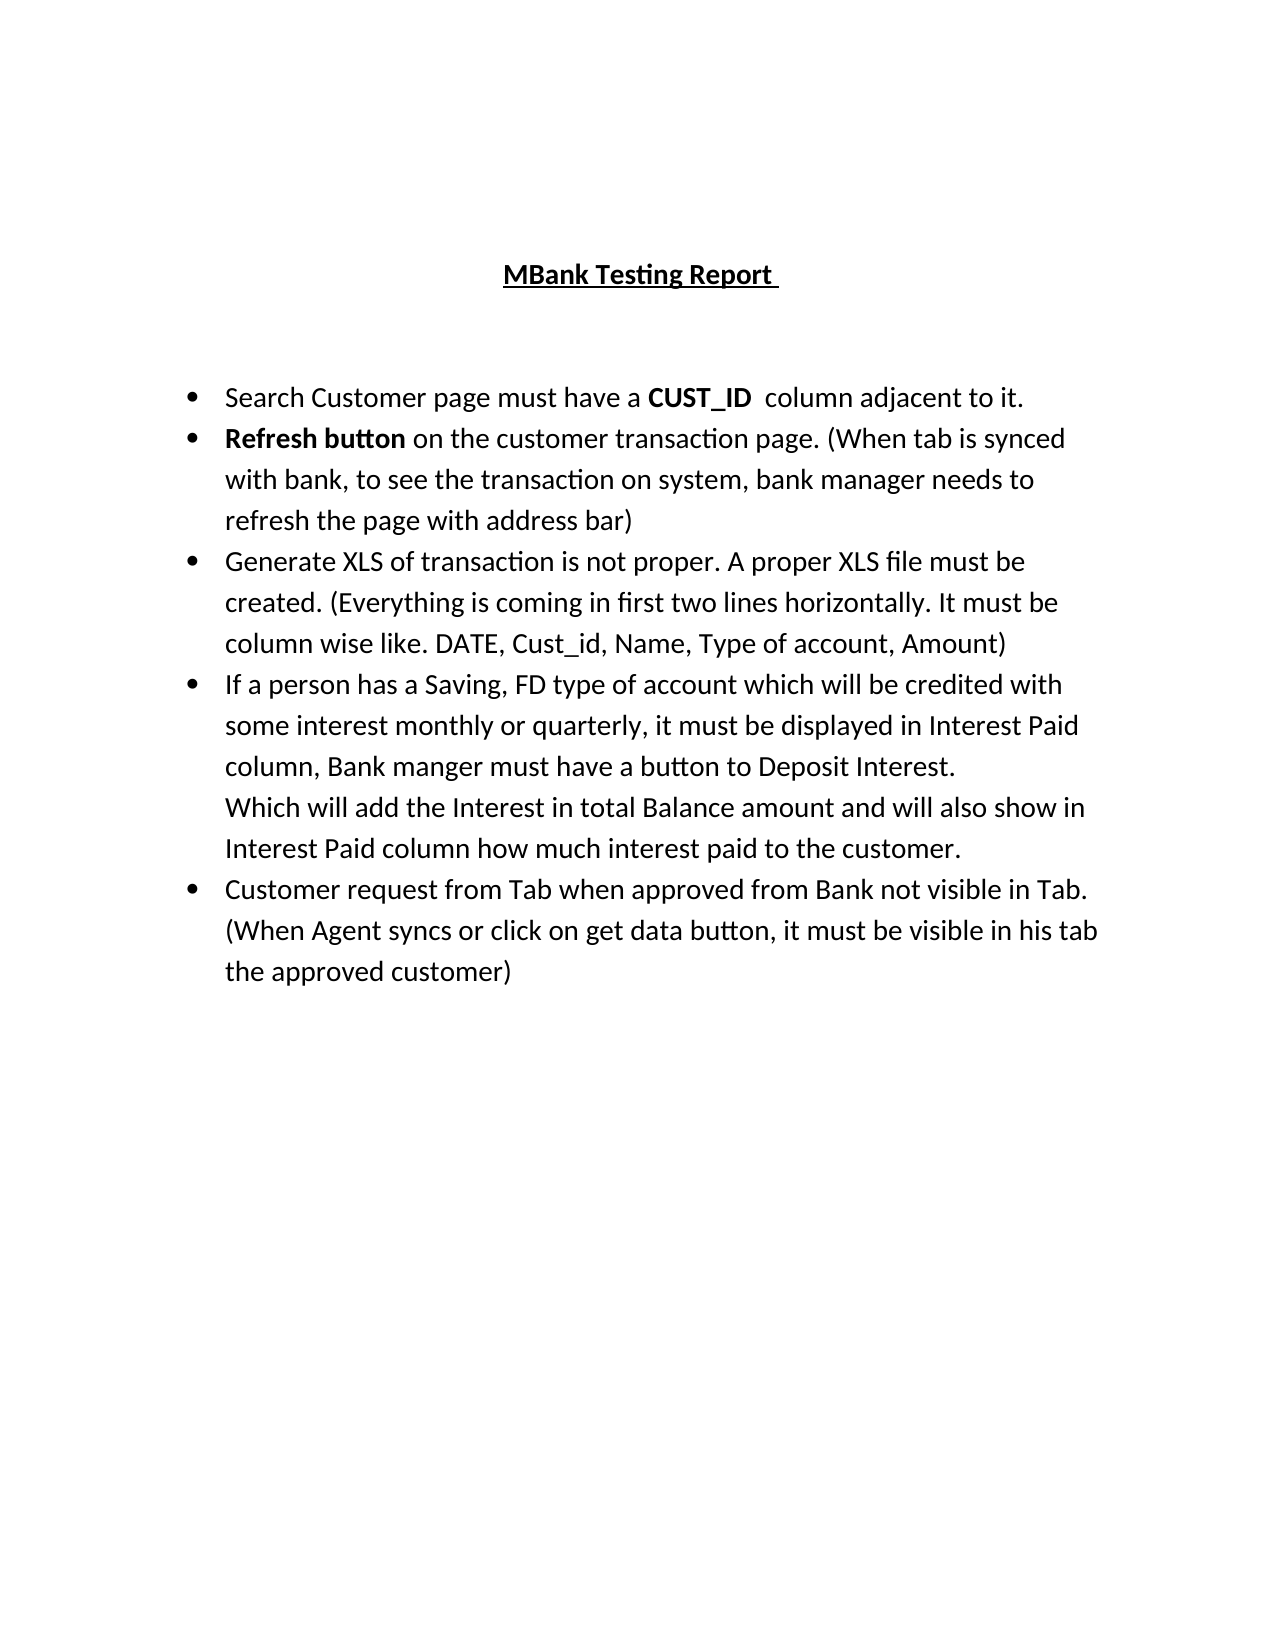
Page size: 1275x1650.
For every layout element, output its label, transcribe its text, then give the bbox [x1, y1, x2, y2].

list Which will add the Interest in total Balance amount and will also show in Interest Paid column how much interest paid to the customer. [225, 789, 1125, 866]
text MBank Testing Report [150, 256, 1125, 292]
list Generate XLS of transaction is not proper. A proper XLS file must be created. (Everything is coming in first two lines horizontally. It must be column wise like. DATE, Cust_id, Name, Type of account, Amount) [187, 543, 1125, 661]
list Search Customer page must have a CUST_ID column adjacent to it. [187, 379, 1125, 415]
list Customer request from Tab when approved from Bank not visible in Tab. (When Agent syncs or click on get data button, it must be visible in his tab the approved customer) [187, 871, 1125, 988]
list If a person has a Saving, FD type of account which will be credited with some interest monthly or quarterly, it must be displayed in Interest Paid column, Bank manger must have a button to Deposit Interest. [187, 666, 1125, 784]
list Refresh button on the customer transaction page. (When tab is synced with bank, to see the transaction on system, bank manager needs to refresh the page with address bar) [187, 421, 1125, 538]
